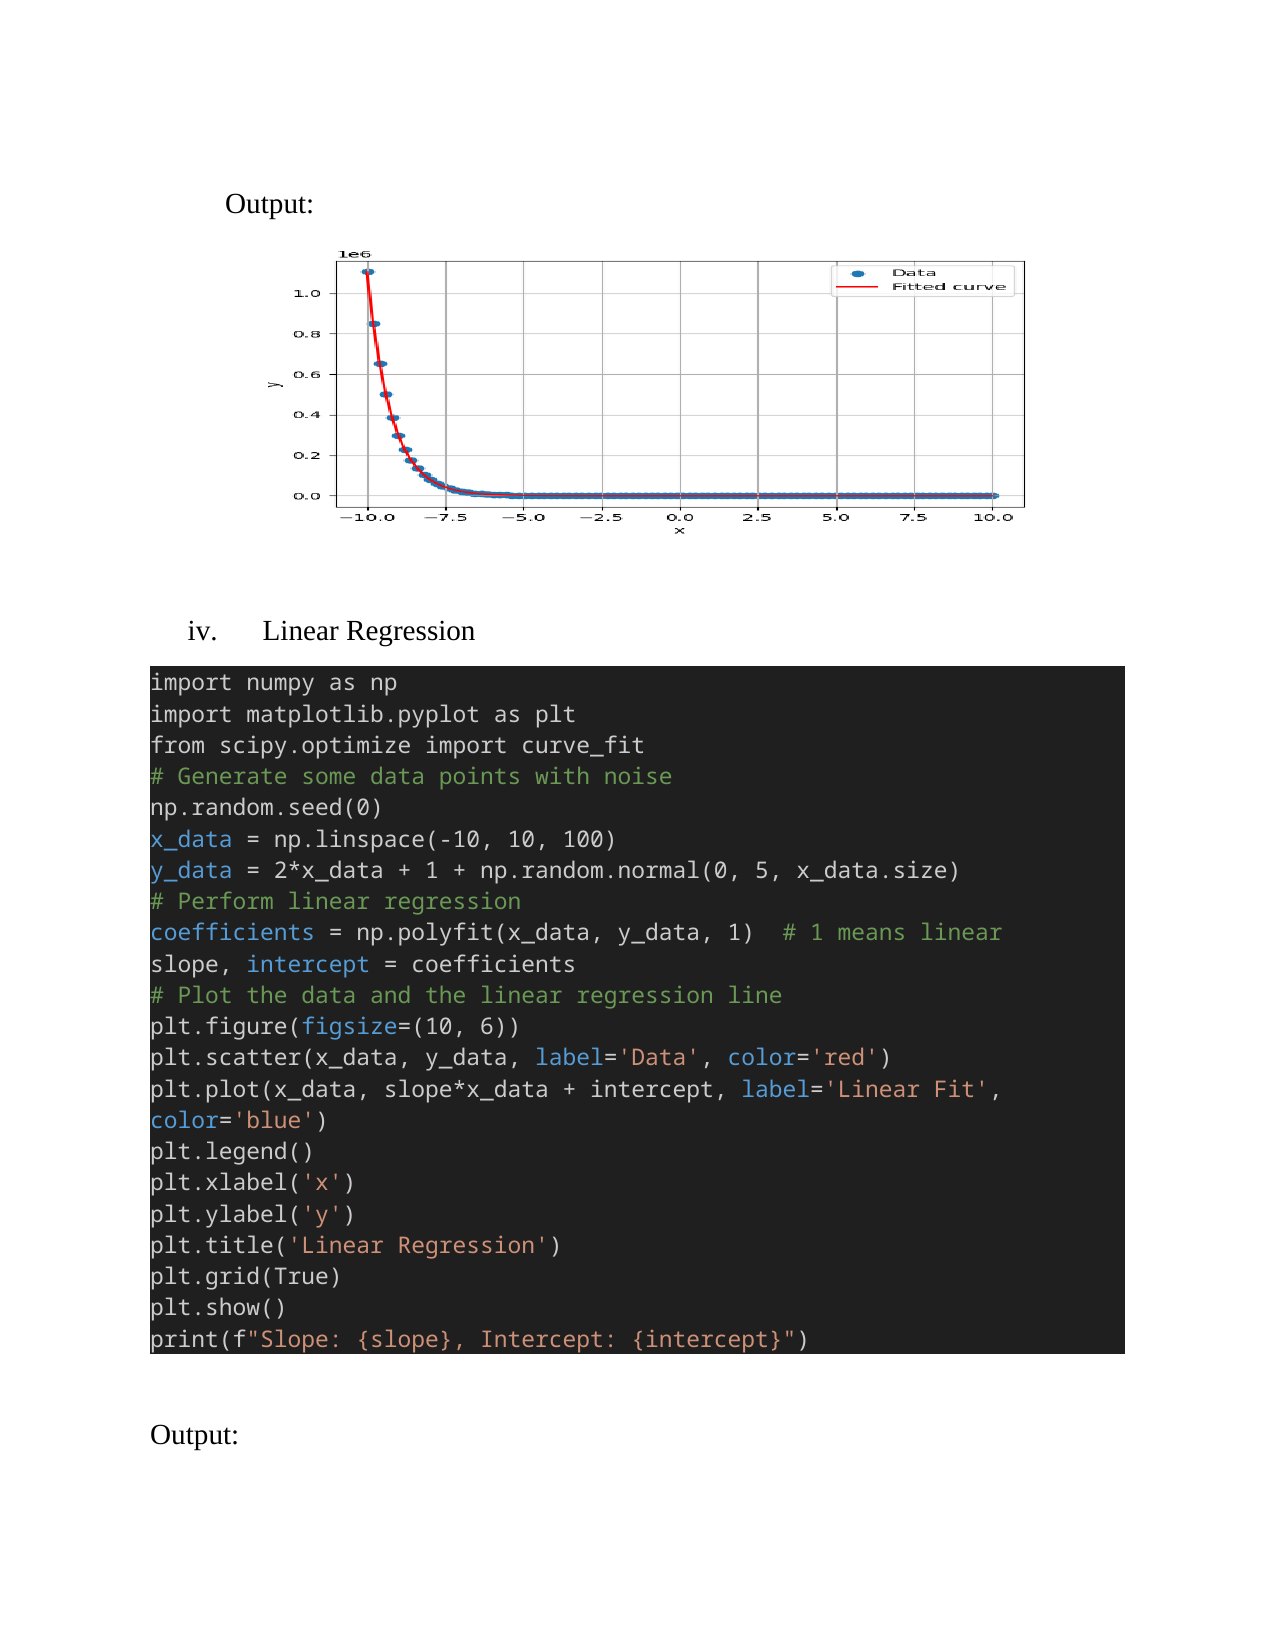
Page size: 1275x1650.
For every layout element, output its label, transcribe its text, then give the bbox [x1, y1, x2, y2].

text coefficients = np.polyfit(x_data, y_data, 1) # 1 means linear [150, 916, 1125, 947]
text plt.grid(True) [150, 1260, 1125, 1291]
text plt.xlabel('x') [150, 1166, 1125, 1197]
list Output: [225, 186, 1125, 220]
text print(f"Slope: {slope}, Intercept: {intercept}") [150, 1322, 1125, 1354]
text # Plot the data and the linear regression line [150, 979, 1125, 1010]
text plt.legend() [150, 1135, 1125, 1166]
text plt.show() [150, 1291, 1125, 1322]
text import numpy as np [150, 666, 1125, 697]
text slope, intercept = coefficients [150, 947, 1125, 979]
list Linear Regression [187, 613, 1125, 647]
text plt.plot(x_data, slope*x_data + intercept, label='Linear Fit', color='blue') [150, 1072, 1125, 1135]
text x_data = np.linspace(-10, 10, 100) [150, 822, 1125, 854]
text plt.title('Linear Regression') [150, 1229, 1125, 1260]
text np.random.seed(0) [150, 791, 1125, 822]
text plt.scatter(x_data, y_data, label='Data', color='red') [150, 1041, 1125, 1072]
text plt.ylabel('y') [150, 1197, 1125, 1229]
text Output: [150, 1417, 1125, 1451]
text # Generate some data points with noise [150, 760, 1125, 791]
text plt.figure(figsize=(10, 6)) [150, 1010, 1125, 1041]
picture [225, 222, 1113, 542]
text import matplotlib.pyplot as plt [150, 697, 1125, 729]
text y_data = 2*x_data + 1 + np.random.normal(0, 5, x_data.size) [150, 854, 1125, 885]
text from scipy.optimize import curve_fit [150, 729, 1125, 760]
text # Perform linear regression [150, 885, 1125, 916]
